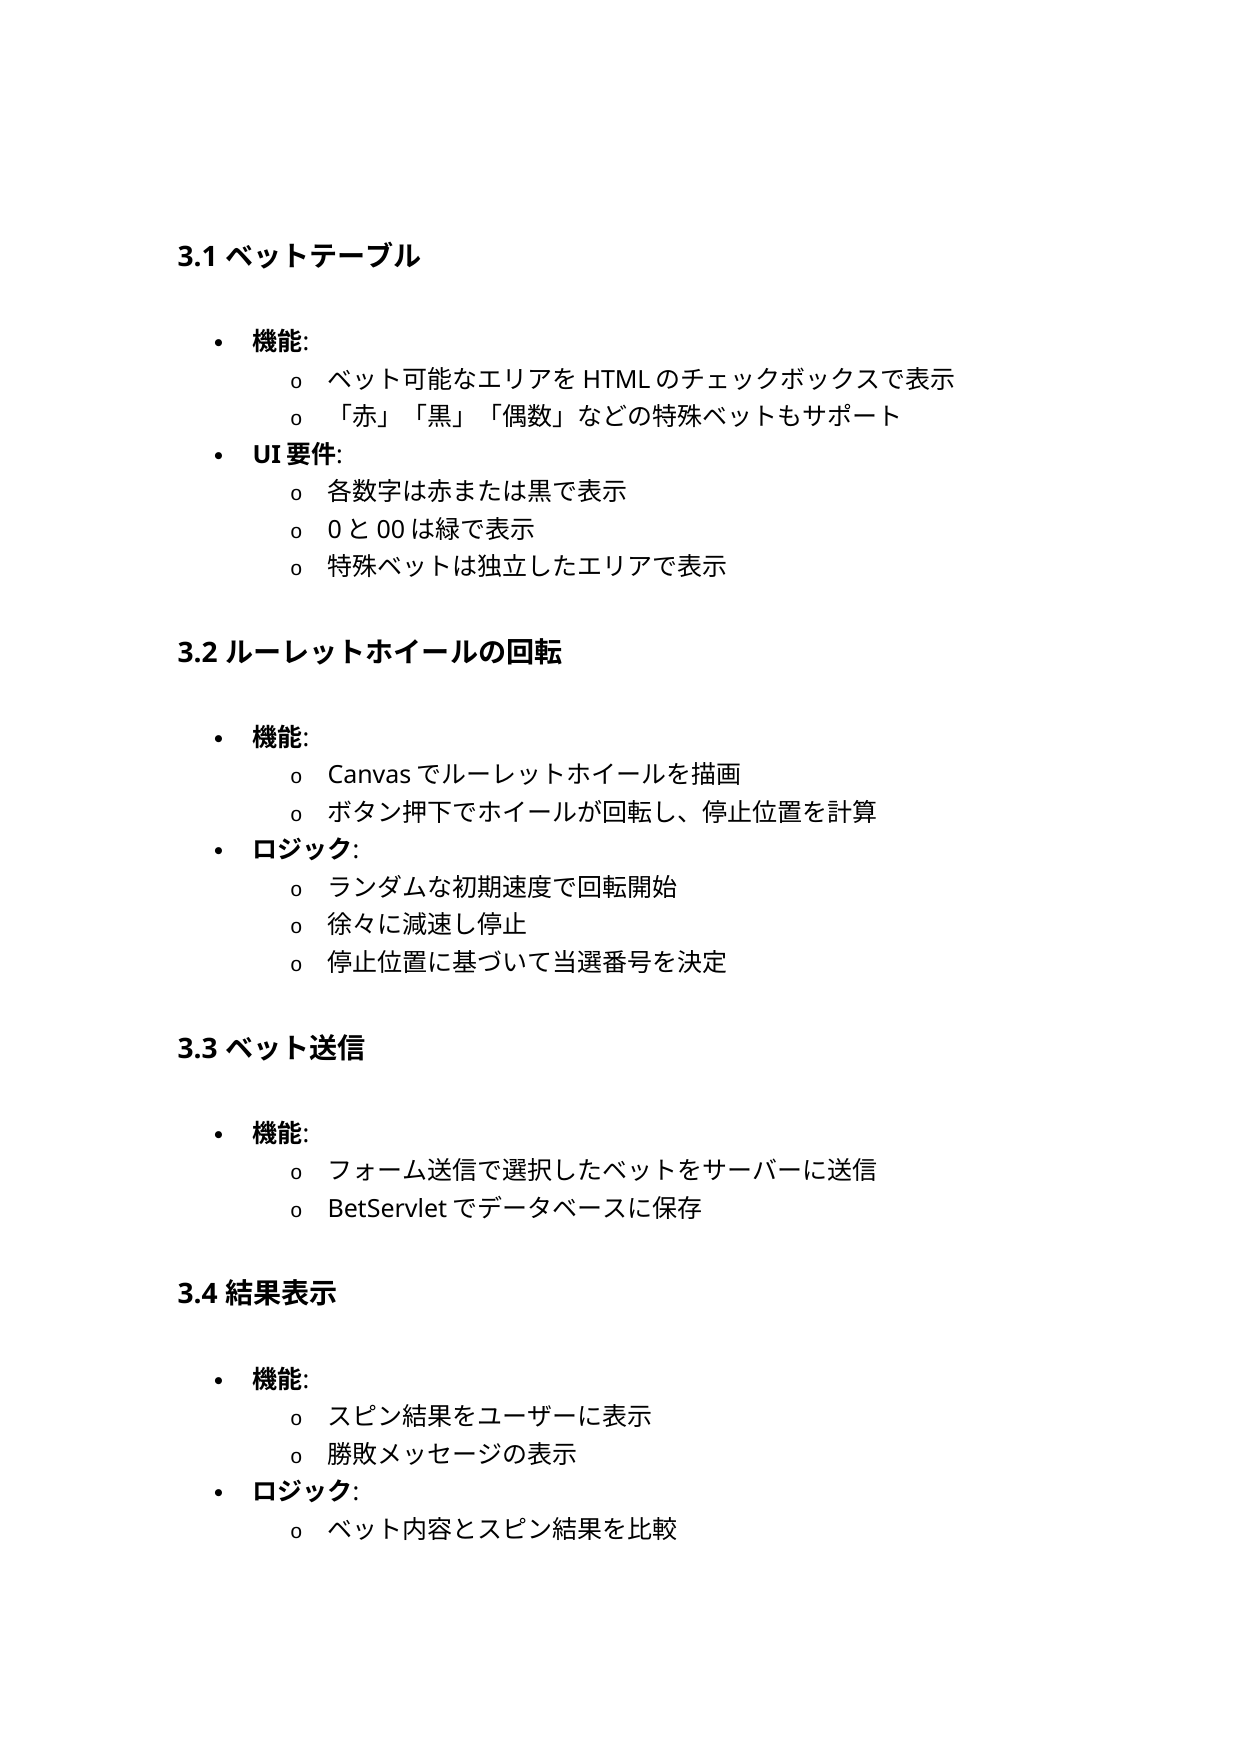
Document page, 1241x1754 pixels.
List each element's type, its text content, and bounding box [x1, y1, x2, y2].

list ベット可能なエリアをHTMLのチェックボックスで表示 [290, 358, 1063, 396]
list スピン結果をユーザーに表示 [290, 1396, 1063, 1433]
text 3.1 ベットテーブル [177, 217, 1063, 292]
list 停止位置に基づいて当選番号を決定 [290, 942, 1063, 979]
list ロジック: [215, 1471, 1063, 1508]
list ロジック: [215, 829, 1063, 867]
list フォーム送信で選択したベットをサーバーに送信 [290, 1150, 1063, 1188]
text 3.3 ベット送信 [177, 1008, 1063, 1083]
list ベット内容とスピン結果を比較 [290, 1508, 1063, 1546]
list 機能: [215, 321, 1063, 358]
list ボタン押下でホイールが回転し、停止位置を計算 [290, 792, 1063, 829]
list 「赤」「黒」「偶数」などの特殊ベットもサポート [290, 396, 1063, 433]
list 各数字は赤または黒で表示 [290, 471, 1063, 508]
list 勝敗メッセージの表示 [290, 1433, 1063, 1471]
list 機能: [215, 717, 1063, 754]
list 機能: [215, 1113, 1063, 1150]
text 3.2 ルーレットホイールの回転 [177, 613, 1063, 688]
text 3.4 結果表示 [177, 1254, 1063, 1329]
list BetServletでデータベースに保存 [290, 1188, 1063, 1225]
list UI要件: [215, 433, 1063, 471]
list ランダムな初期速度で回転開始 [290, 867, 1063, 904]
list 機能: [215, 1358, 1063, 1396]
list 0と00は緑で表示 [290, 508, 1063, 546]
list 徐々に減速し停止 [290, 904, 1063, 942]
list 特殊ベットは独立したエリアで表示 [290, 546, 1063, 583]
list Canvasでルーレットホイールを描画 [290, 754, 1063, 792]
